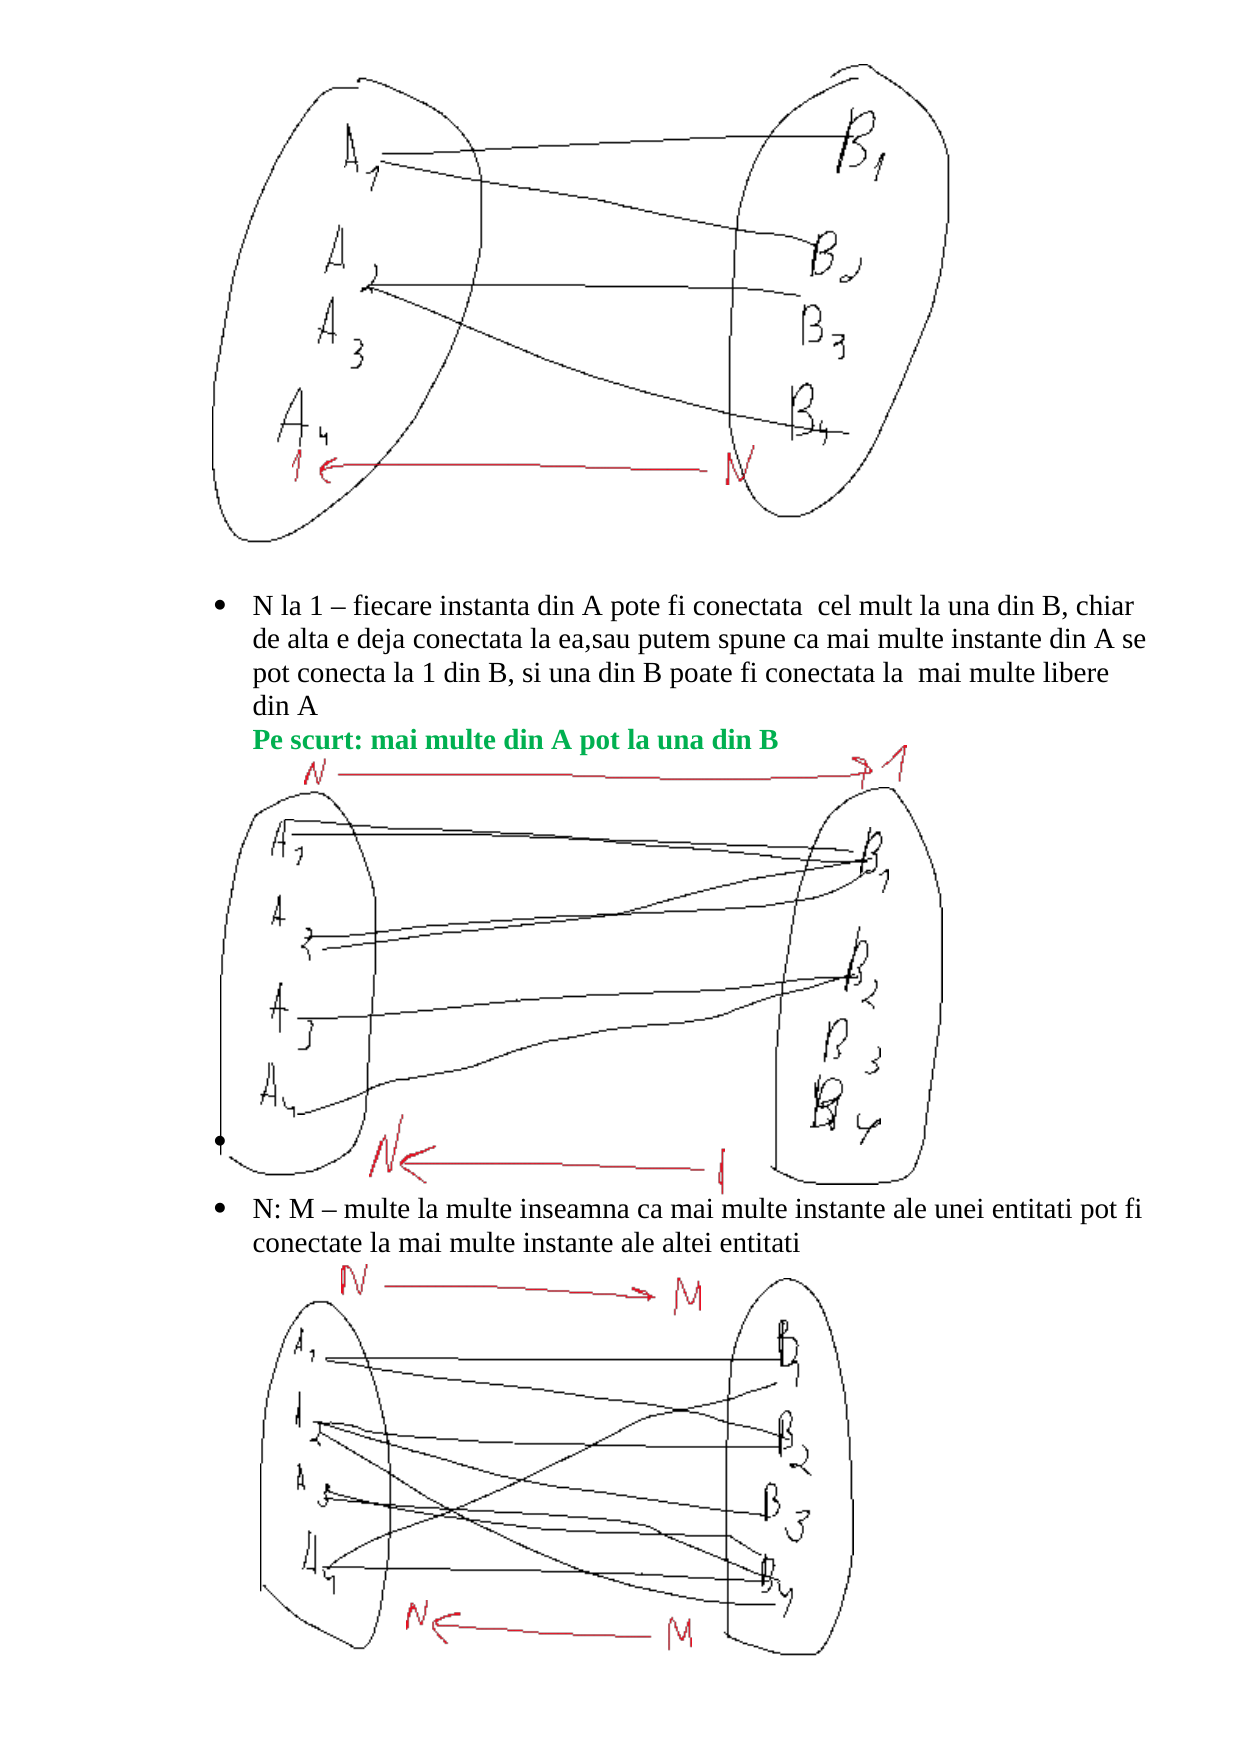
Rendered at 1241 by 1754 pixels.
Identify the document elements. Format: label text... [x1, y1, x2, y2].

picture [212, 64, 951, 544]
picture [682, 638, 716, 653]
list N: M – multe la multe inseamna ca mai multe instante ale unei entitati pot fi conectate la mai multe instante ale altei entitati [215, 1192, 1152, 1259]
picture [260, 1264, 854, 1657]
picture [220, 745, 943, 1196]
list N la 1 – fiecare instanta din A pote fi conectata cel mult la una din B, chiar de alta e deja conectata la ea,sau putem spune ca mai multe instante din A se pot conecta la 1 din B, si una din B poate fi conectata la mai multe libere din A [215, 588, 1152, 722]
list Pe scurt: mai multe din A pot la una din B [252, 722, 1152, 756]
